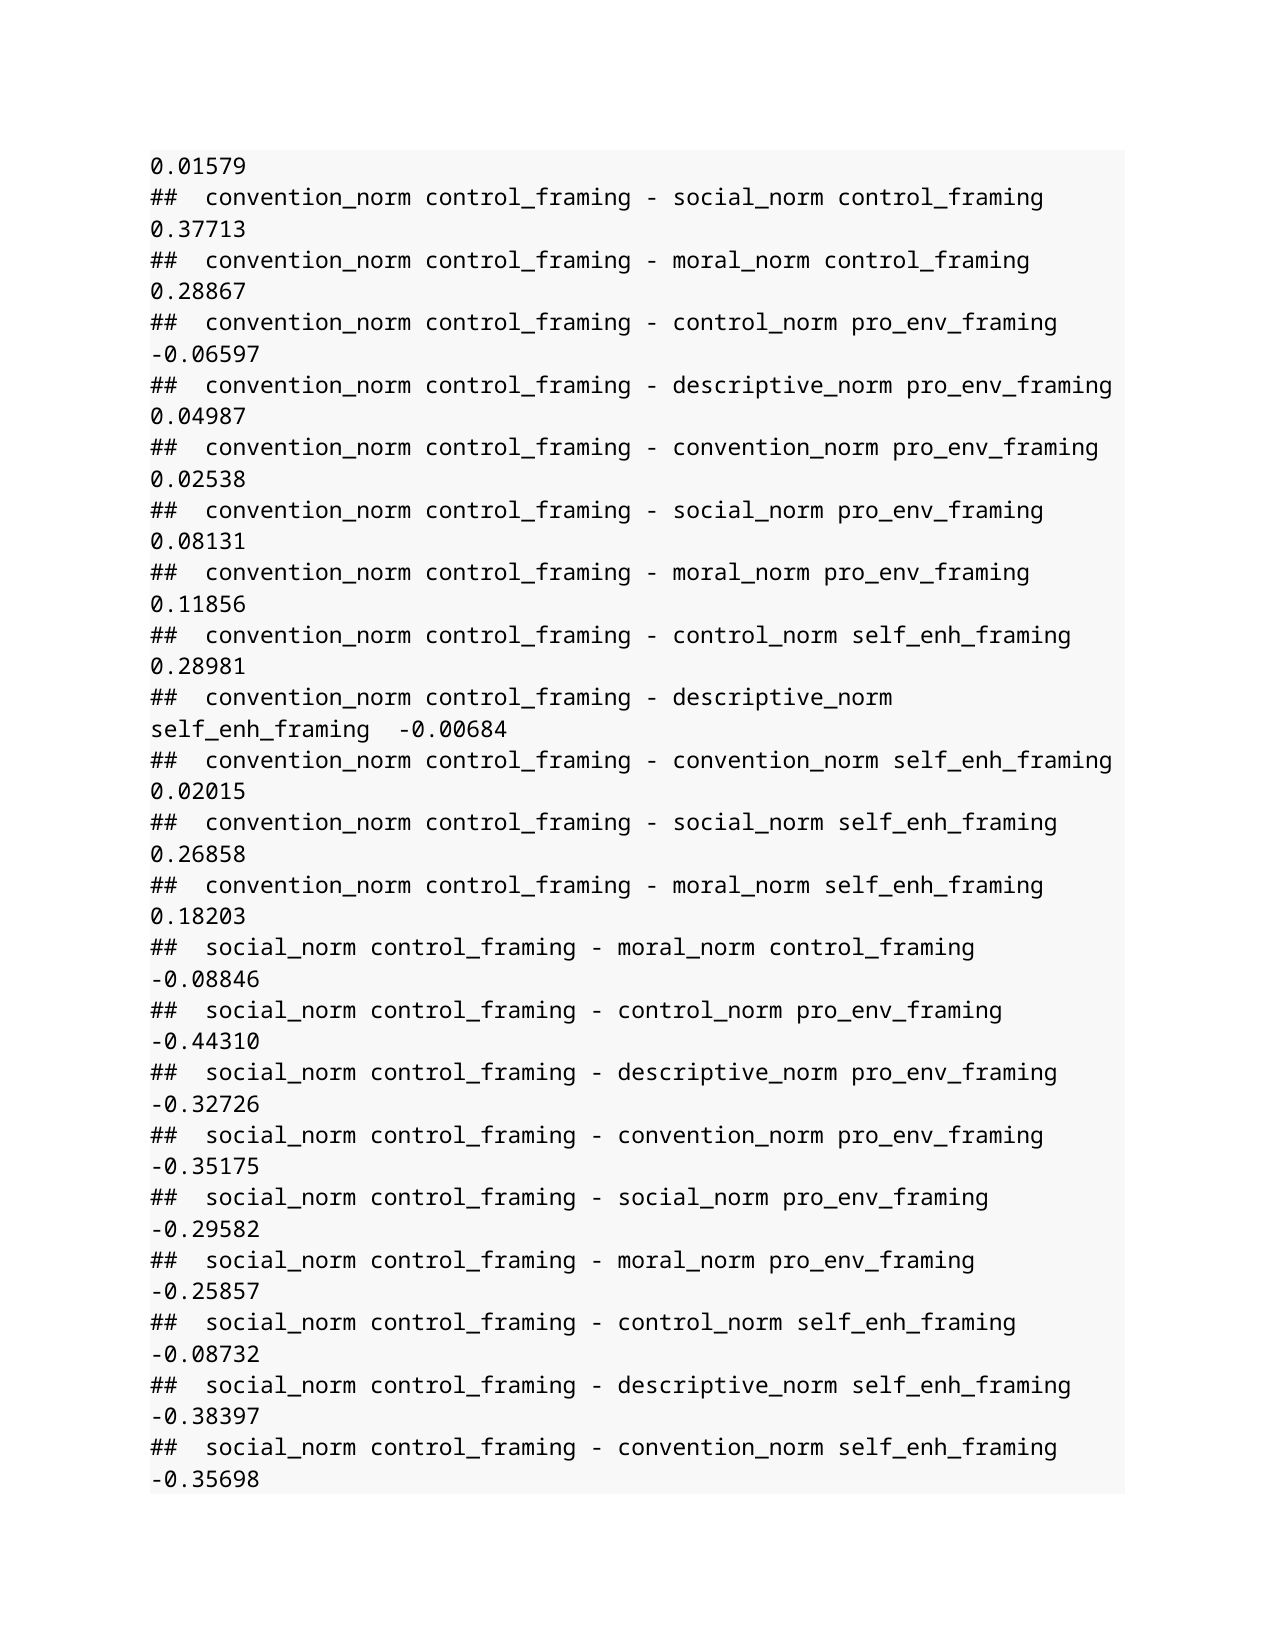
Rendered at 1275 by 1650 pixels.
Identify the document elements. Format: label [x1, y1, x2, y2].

text [150, 150, 1125, 1494]
